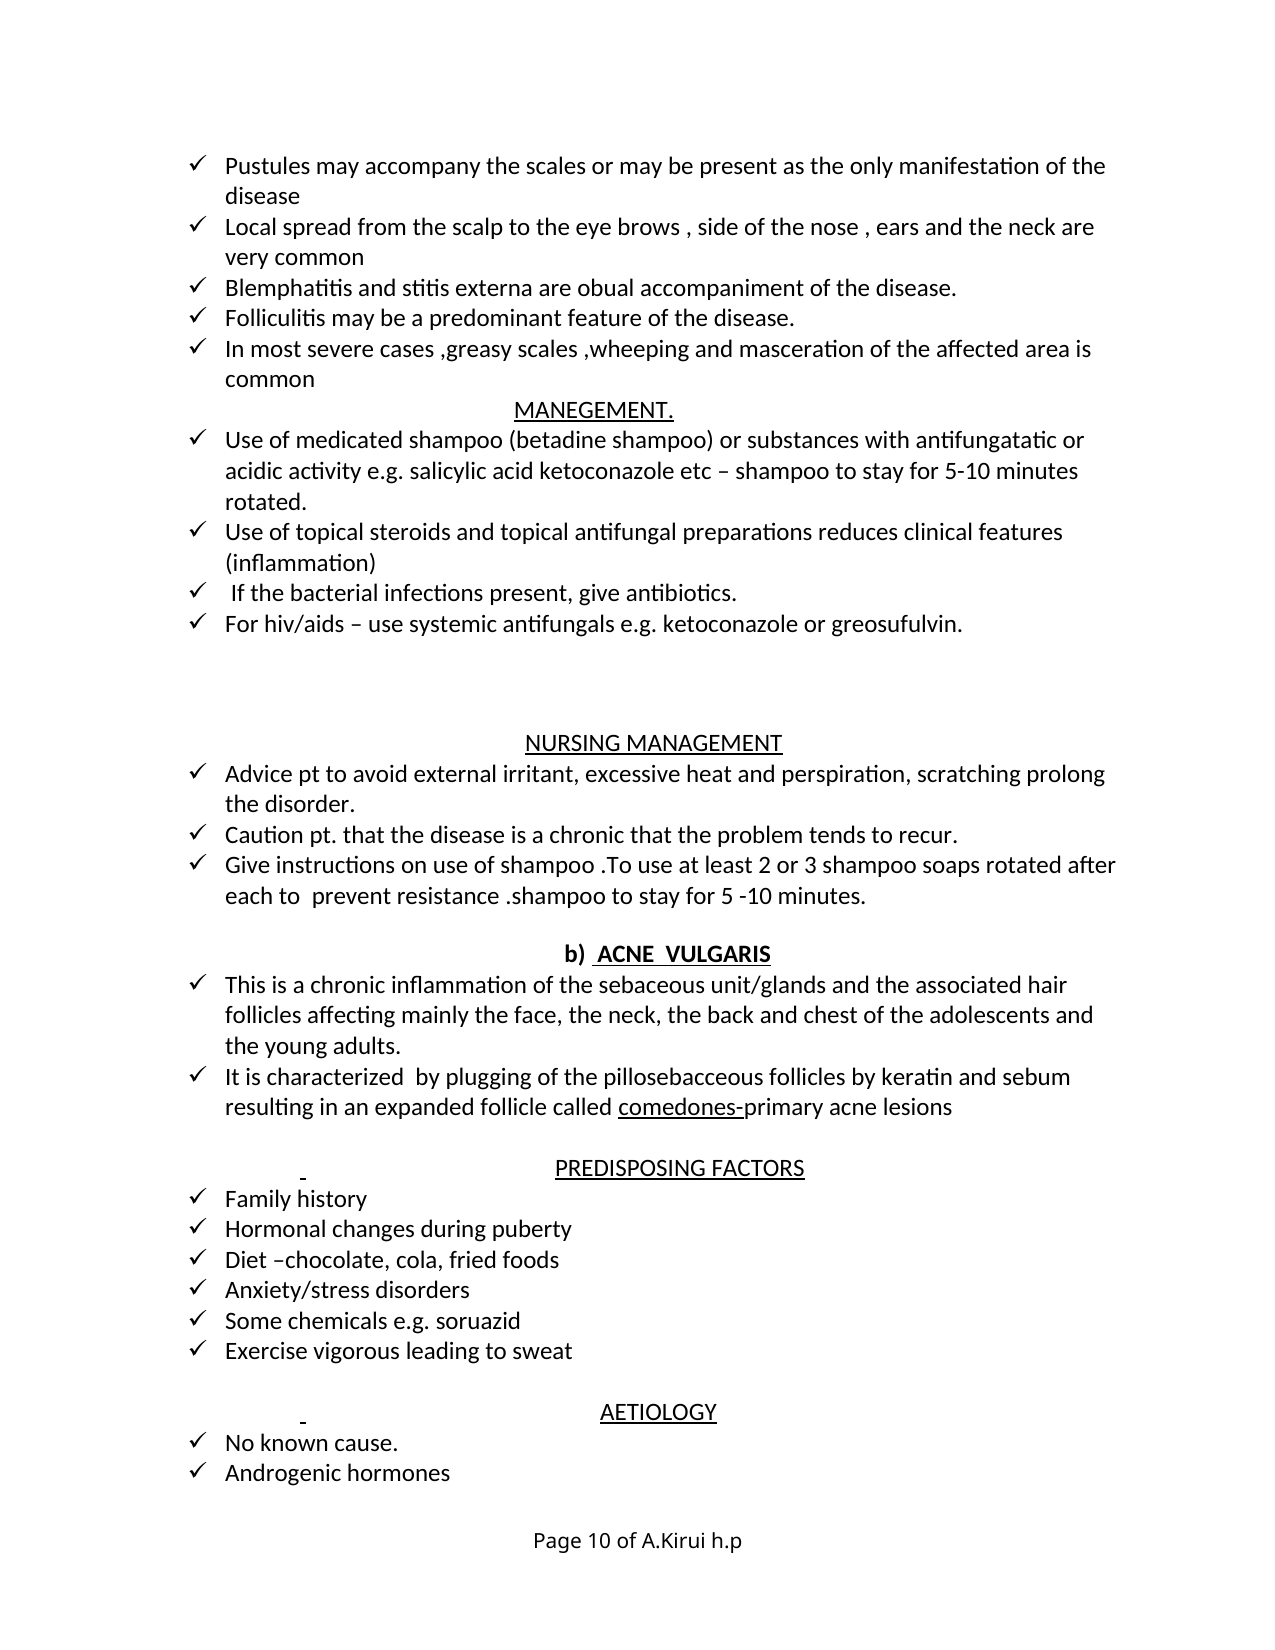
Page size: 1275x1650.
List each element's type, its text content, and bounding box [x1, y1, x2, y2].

list Androgenic hormones [187, 1457, 1125, 1488]
list Exercise vigorous leading to sweat [187, 1335, 1125, 1366]
list This is a chronic inflammation of the sebaceous unit/glands and the associated hair follicles affecting mainly the face, the neck, the back and chest of the adolescents and the young adults. [187, 969, 1125, 1061]
list MANEGEMENT. [225, 394, 1125, 425]
list PREDISPOSING FACTORS [300, 1152, 1125, 1183]
list If the bacterial infections present, give antibiotics. [187, 577, 1125, 608]
list Use of medicated shampoo (betadine shampoo) or substances with antifungatatic or acidic activity e.g. salicylic acid ketoconazole etc – shampoo to stay for 5-10 minutes rotated. [187, 425, 1125, 516]
list Hormonal changes during puberty [187, 1213, 1125, 1244]
list For hiv/aids – use systemic antifungals e.g. ketoconazole or greosufulvin. [187, 608, 1125, 638]
list In most severe cases ,greasy scales ,wheeping and masceration of the affected area is common [187, 333, 1125, 394]
list Blemphatitis and stitis externa are obual accompaniment of the disease. [187, 272, 1125, 303]
list It is characterized by plugging of the pillosebacceous follicles by keratin and sebum resulting in an expanded follicle called comedones-primary acne lesions [187, 1061, 1125, 1122]
list Local spread from the scalp to the eye brows , side of the nose , ears and the neck are very common [187, 211, 1125, 272]
list Pustules may accompany the scales or may be present as the only manifestation of the disease [187, 150, 1125, 211]
list NURSING MANAGEMENT [225, 727, 1125, 758]
list Family history [187, 1183, 1125, 1213]
list Diet –chocolate, cola, fried foods [187, 1244, 1125, 1274]
list Anxiety/stress disorders [187, 1274, 1125, 1305]
list Advice pt to avoid external irritant, excessive heat and perspiration, scratching prolong the disorder. [187, 758, 1125, 819]
list Some chemicals e.g. soruazid [187, 1305, 1125, 1335]
list Caution pt. that the disease is a chronic that the problem tends to recur. [187, 819, 1125, 849]
list Folliculitis may be a predominant feature of the disease. [187, 303, 1125, 333]
list Give instructions on use of shampoo .To use at least 2 or 3 shampoo soaps rotated after each to prevent resistance .shampoo to stay for 5 -10 minutes. [187, 849, 1125, 911]
list b) ACNE VULGARIS [225, 938, 1125, 969]
list No known cause. [187, 1427, 1125, 1457]
list Use of topical steroids and topical antifungal preparations reduces clinical features (inflammation) [187, 516, 1125, 577]
list AETIOLOGY [300, 1396, 1125, 1427]
